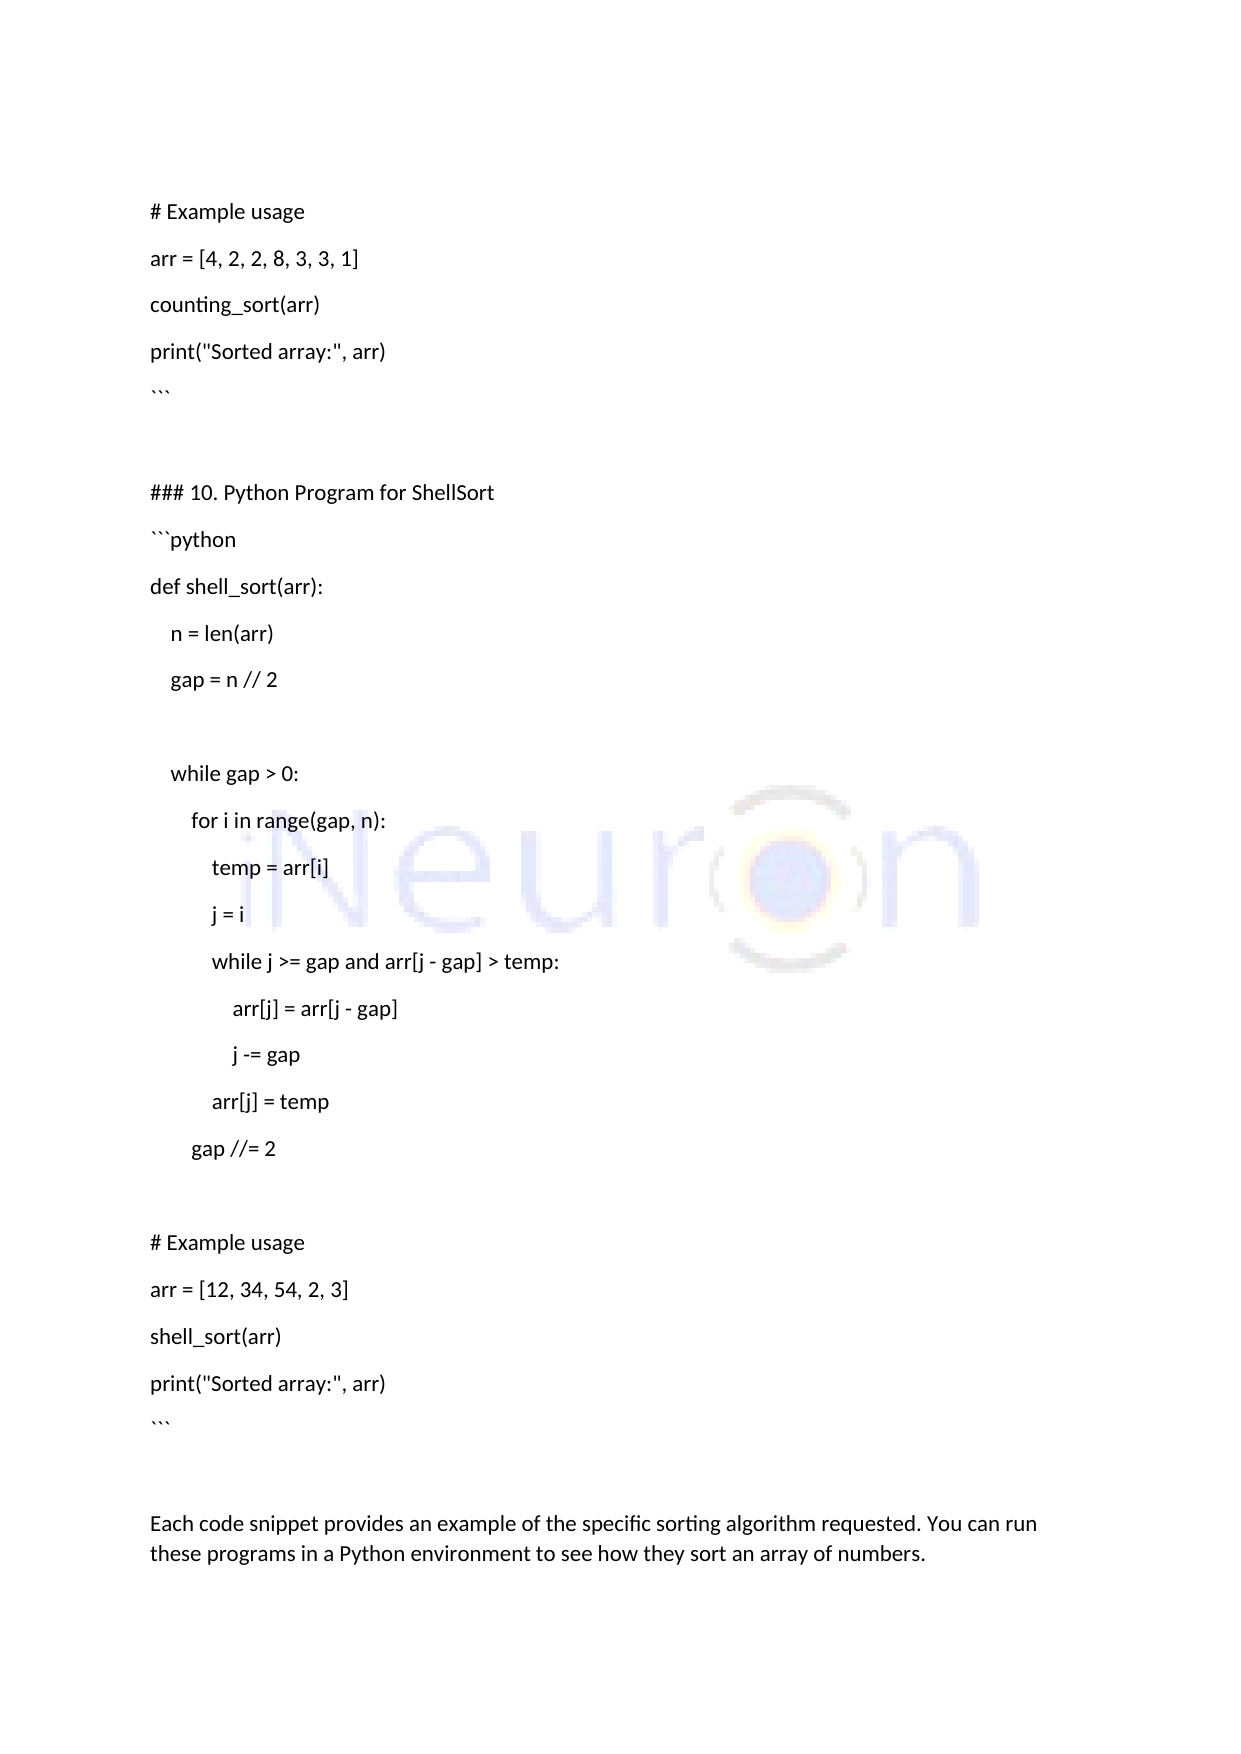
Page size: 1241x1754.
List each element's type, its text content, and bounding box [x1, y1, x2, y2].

text ``` [150, 384, 1090, 412]
text ```python [150, 525, 1090, 553]
text while gap > 0: [150, 759, 1090, 787]
text Each code snippet provides an example of the specific sorting algorithm requested. You can run these programs in a Python environment to see how they sort an array of numbers. [150, 1509, 1090, 1568]
text j = i [150, 900, 1090, 928]
text temp = arr[i] [150, 853, 1090, 881]
text print("Sorted array:", arr) [150, 337, 1090, 366]
text arr[j] = arr[j - gap] [150, 994, 1090, 1022]
text def shell_sort(arr): [150, 572, 1090, 600]
text ``` [150, 1416, 1090, 1444]
text arr = [4, 2, 2, 8, 3, 3, 1] [150, 244, 1090, 272]
text for i in range(gap, n): [150, 806, 1090, 834]
text shell_sort(arr) [150, 1322, 1090, 1350]
text ### 10. Python Program for ShellSort [150, 478, 1090, 506]
text # Example usage [150, 1228, 1090, 1256]
text # Example usage [150, 197, 1090, 225]
text print("Sorted array:", arr) [150, 1369, 1090, 1397]
text j -= gap [150, 1041, 1090, 1069]
text arr[j] = temp [150, 1087, 1090, 1116]
text n = len(arr) [150, 619, 1090, 647]
text gap = n // 2 [150, 666, 1090, 694]
text while j >= gap and arr[j - gap] > temp: [150, 947, 1090, 975]
text gap //= 2 [150, 1134, 1090, 1162]
text arr = [12, 34, 54, 2, 3] [150, 1275, 1090, 1303]
text counting_sort(arr) [150, 291, 1090, 319]
